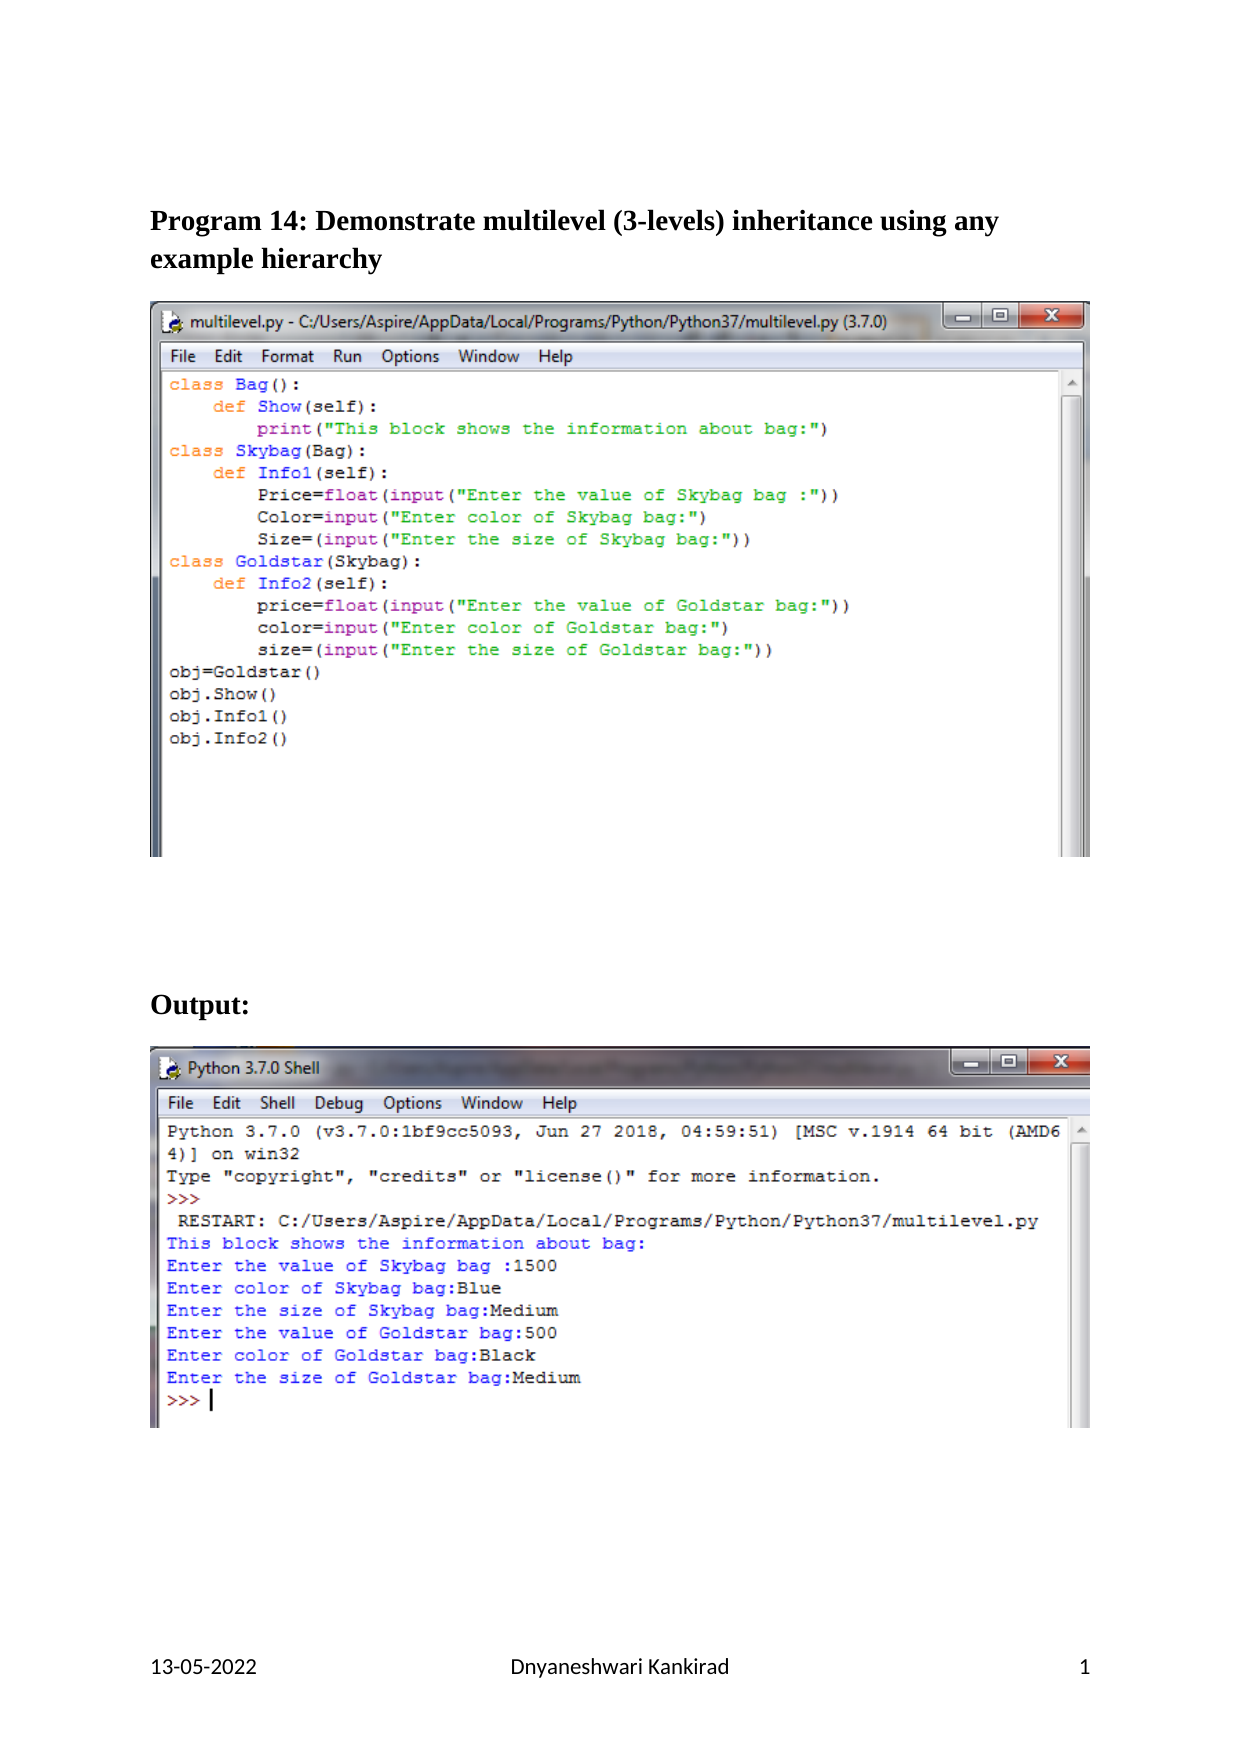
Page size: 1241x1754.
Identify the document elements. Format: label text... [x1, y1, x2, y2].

picture [150, 301, 1090, 857]
text Output: [150, 987, 1090, 1021]
text Program 14: Demonstrate multilevel (3-levels) inheritance using any example hierarchy [150, 203, 1090, 275]
picture [150, 1046, 1090, 1428]
